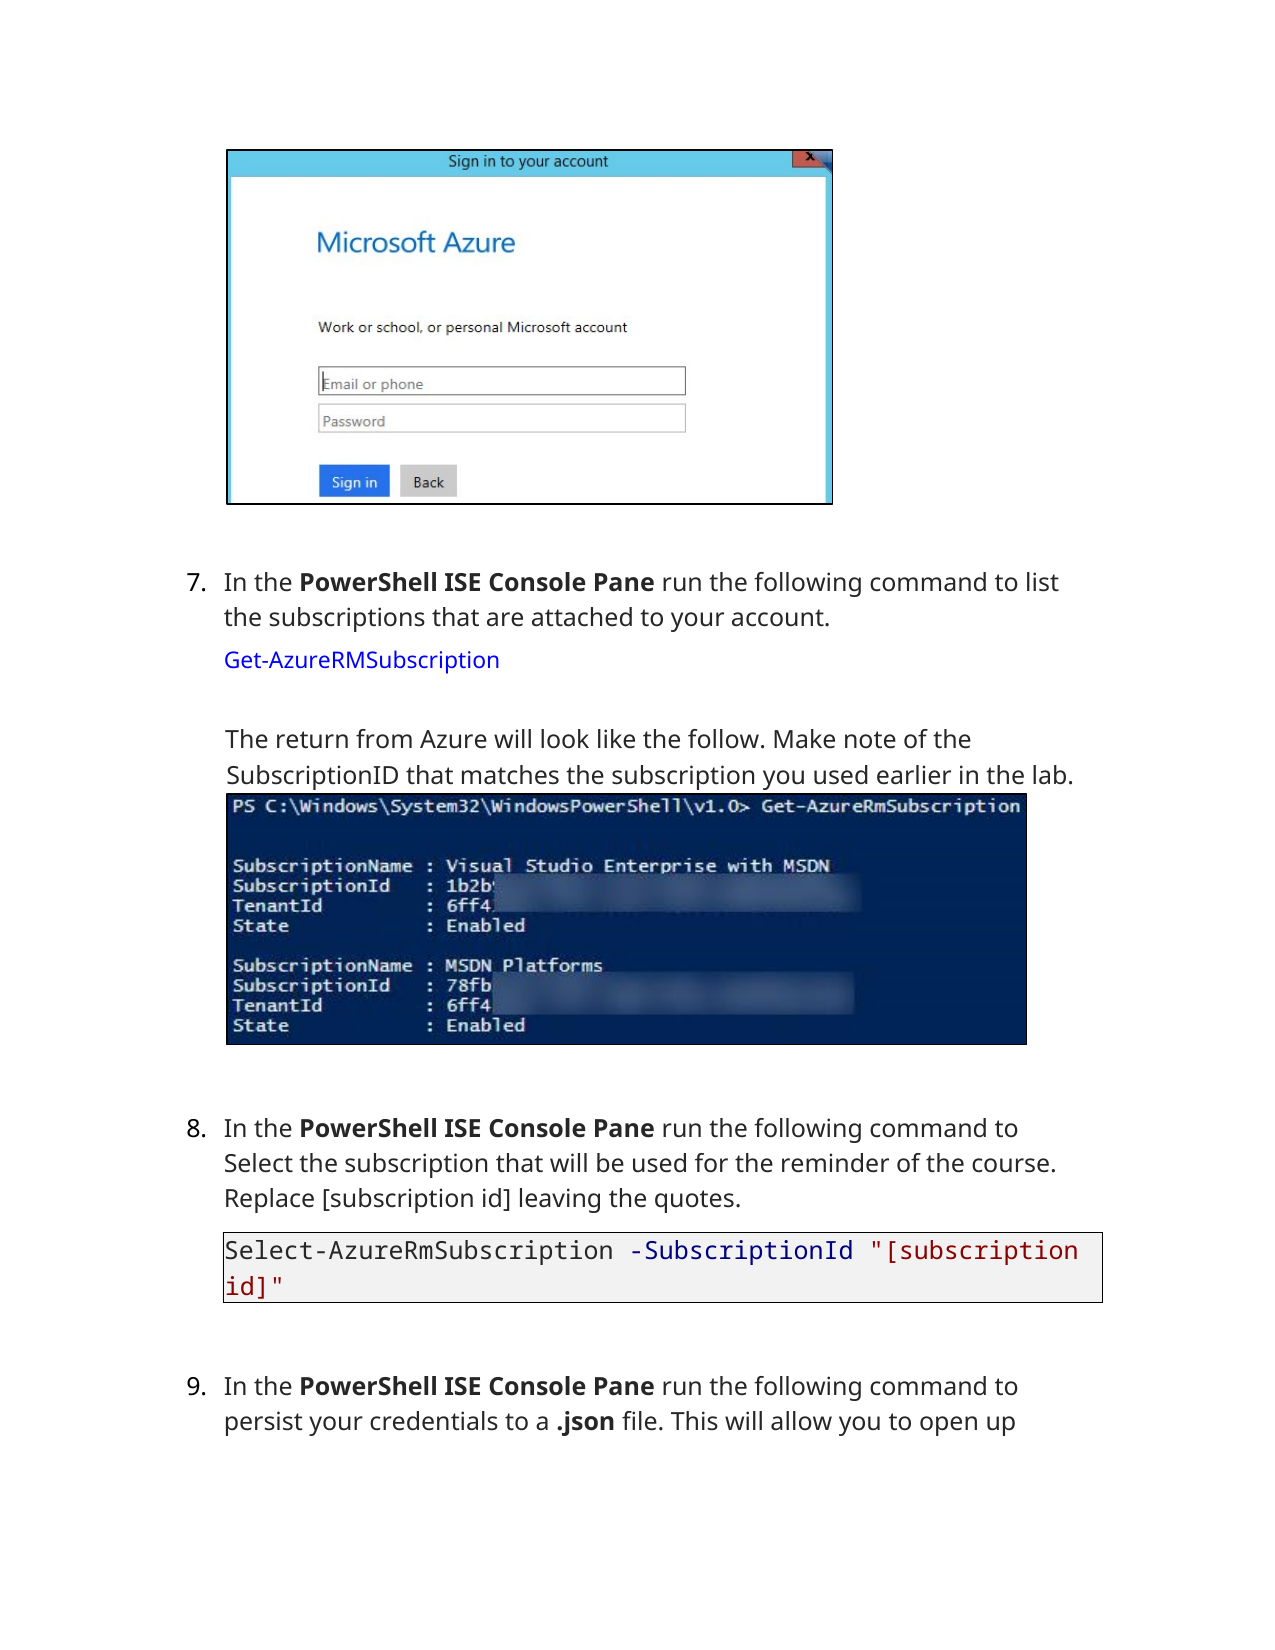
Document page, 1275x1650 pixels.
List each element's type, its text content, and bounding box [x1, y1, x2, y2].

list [186, 1368, 1084, 1438]
picture [228, 151, 832, 503]
text Select-AzureRmSubscription -SubscriptionId "[subscription id]" [224, 1233, 1102, 1302]
text The return from Azure will look like the follow. Make note of the SubscriptionID that matches the subscription you used earlier in the lab. [225, 722, 1084, 792]
text Get-AzureRMSubscription [223, 644, 907, 676]
picture [228, 795, 1026, 1044]
list In the PowerShell ISE Console Pane run the following command to list the subscriptions that are attached to your account. [186, 564, 1084, 634]
list In the PowerShell ISE Console Pane run the following command to Select the subscription that will be used for the reminder of the course. Replace [subscription id] leaving the quotes. [186, 1110, 1084, 1215]
